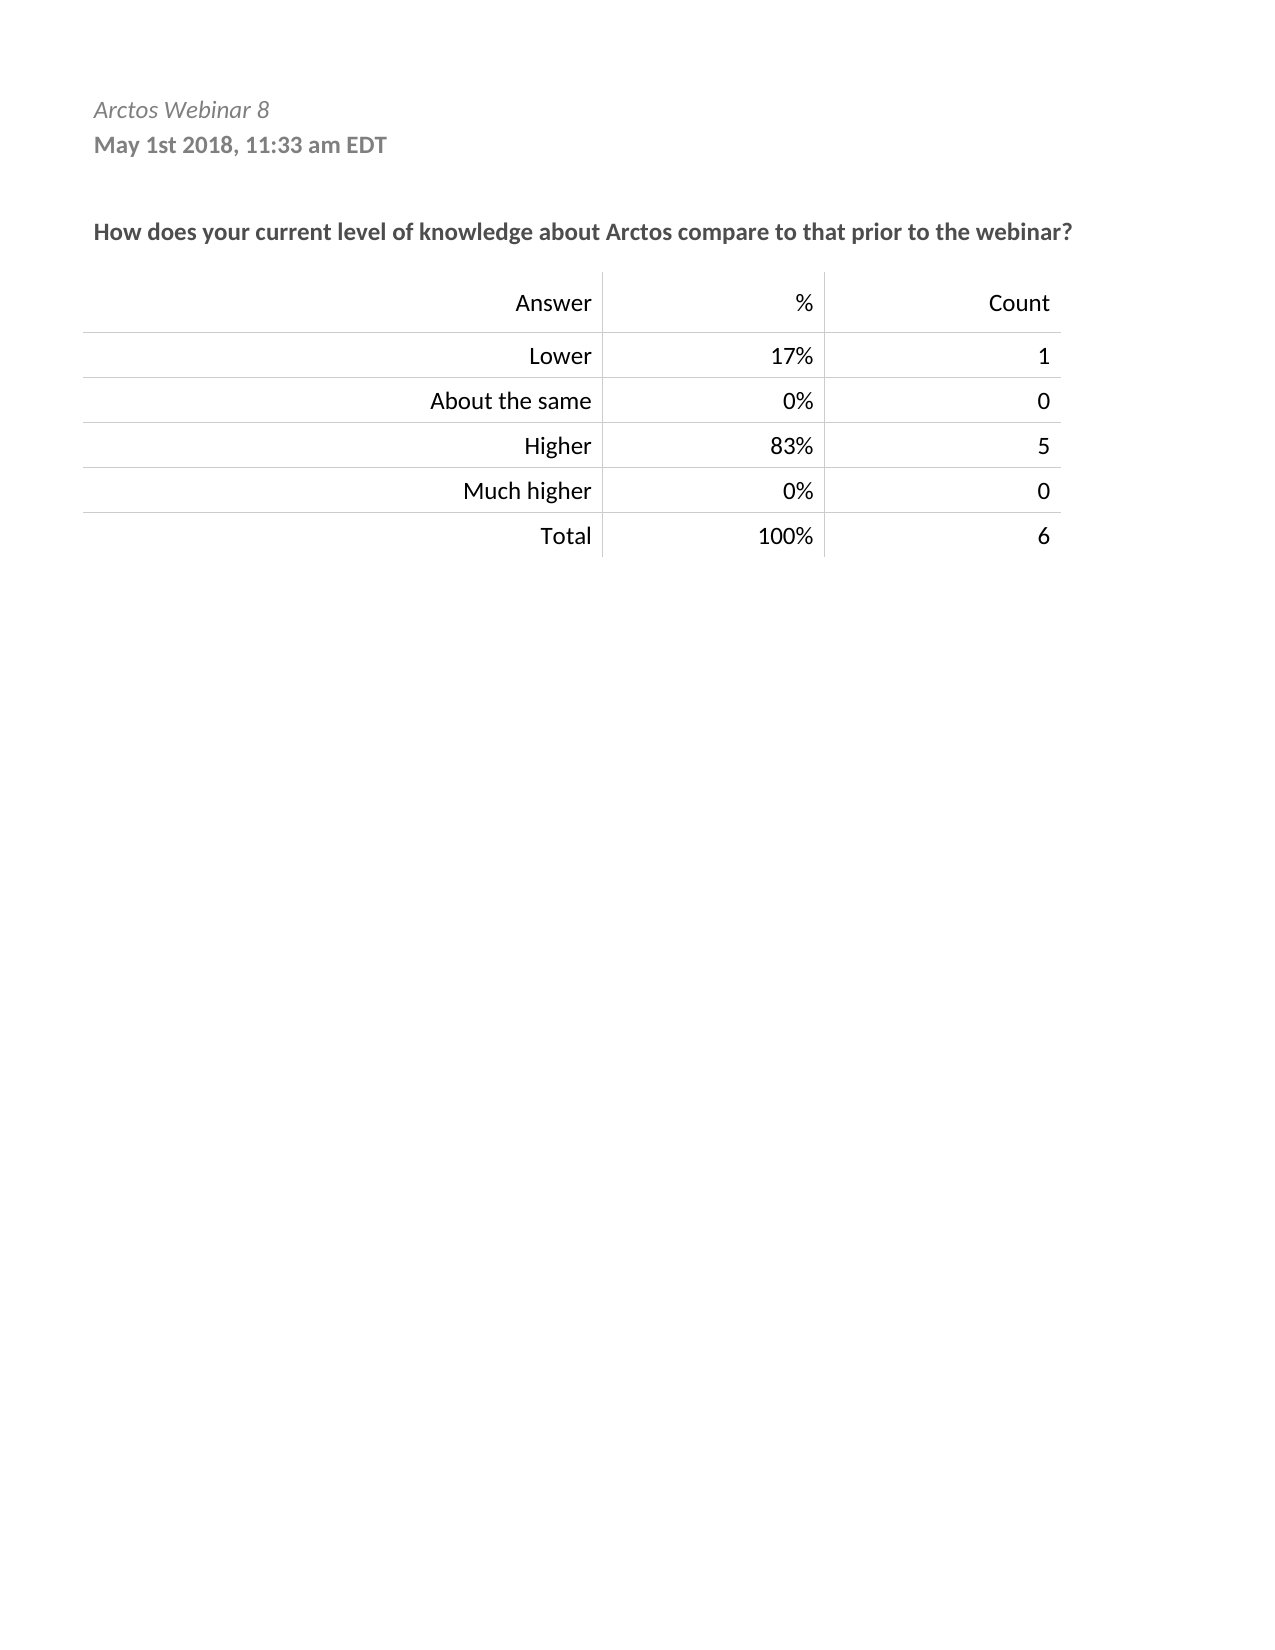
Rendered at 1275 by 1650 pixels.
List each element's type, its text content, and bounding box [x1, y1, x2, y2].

table_cell Lower [83, 333, 602, 377]
table_header Count [825, 272, 1061, 332]
table_cell 100% [603, 513, 824, 557]
table_cell Much higher [83, 468, 602, 512]
table_header Answer [83, 272, 602, 332]
table_cell 1 [825, 333, 1061, 377]
table_cell 0 [825, 378, 1061, 422]
table_cell 0% [603, 378, 824, 422]
table_cell Total [83, 513, 602, 557]
table_cell 17% [603, 333, 824, 377]
table_cell 6 [825, 513, 1061, 557]
table_cell 0% [603, 468, 824, 512]
table_cell 0 [825, 468, 1061, 512]
table_cell Higher [83, 423, 602, 467]
table_cell 5 [825, 423, 1061, 467]
table_cell About the same [83, 378, 602, 422]
text Arctos Webinar 8 May 1st 2018, 11:33 am EDT [94, 94, 1181, 191]
table_header % [603, 272, 824, 332]
text How does your current level of knowledge about Arctos compare to that prior to the webinar? [94, 216, 1181, 247]
table_cell 83% [603, 423, 824, 467]
